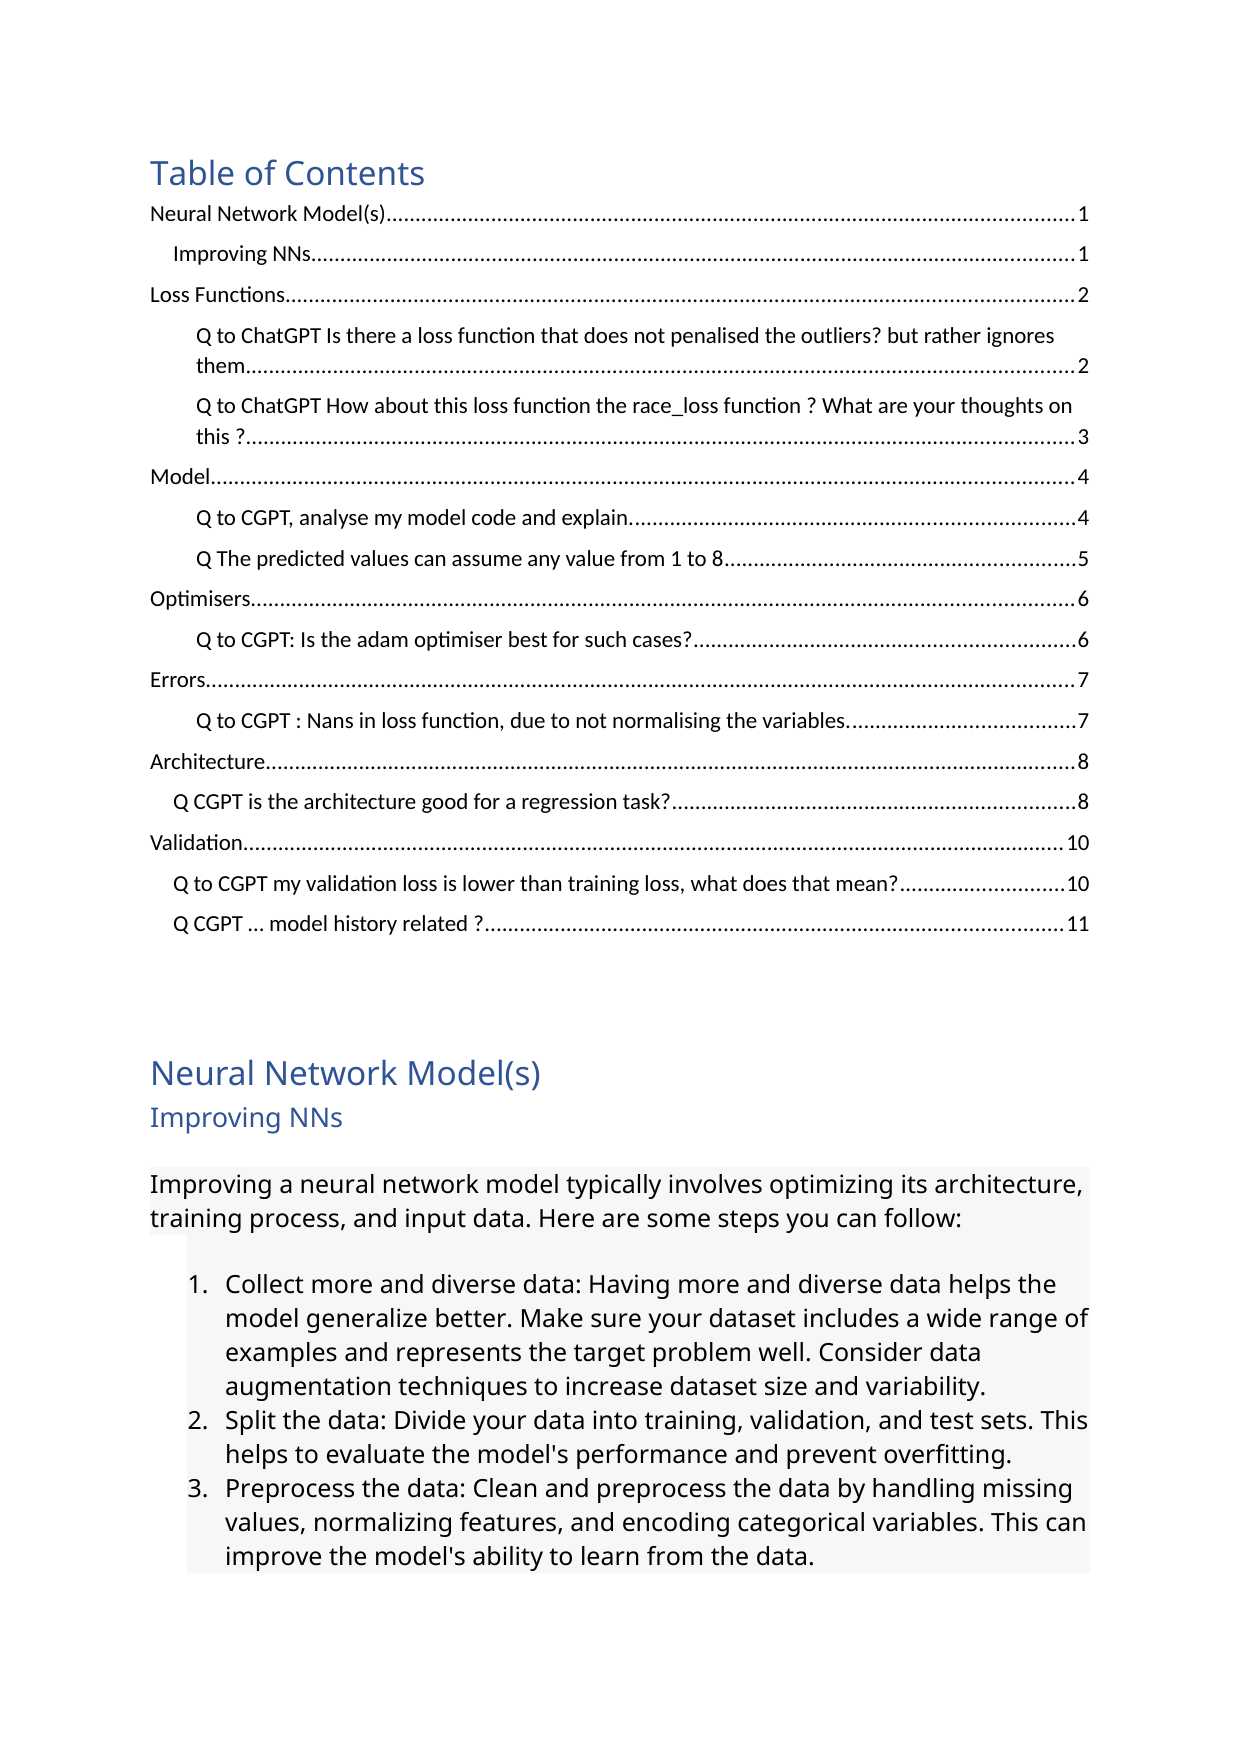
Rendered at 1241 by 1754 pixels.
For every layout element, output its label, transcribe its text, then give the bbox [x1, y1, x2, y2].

list Collect more and diverse data: Having more and diverse data helps the model generalize better. Make sure your dataset includes a wide range of examples and represents the target problem well. Consider data augmentation techniques to increase dataset size and variability. [187, 1266, 1090, 1403]
list Preprocess the data: Clean and preprocess the data by handling missing values, normalizing features, and encoding categorical variables. This can improve the model's ability to learn from the data. [187, 1471, 1090, 1573]
subtitle Improving NNs [150, 1098, 1090, 1135]
list Split the data: Divide your data into training, validation, and test sets. This helps to evaluate the model's performance and prevent overfitting. [187, 1403, 1090, 1471]
text Improving a neural network model typically involves optimizing its architecture, training process, and input data. Here are some steps you can follow: [150, 1167, 1090, 1235]
subtitle Neural Network Model(s) [150, 1049, 1090, 1095]
